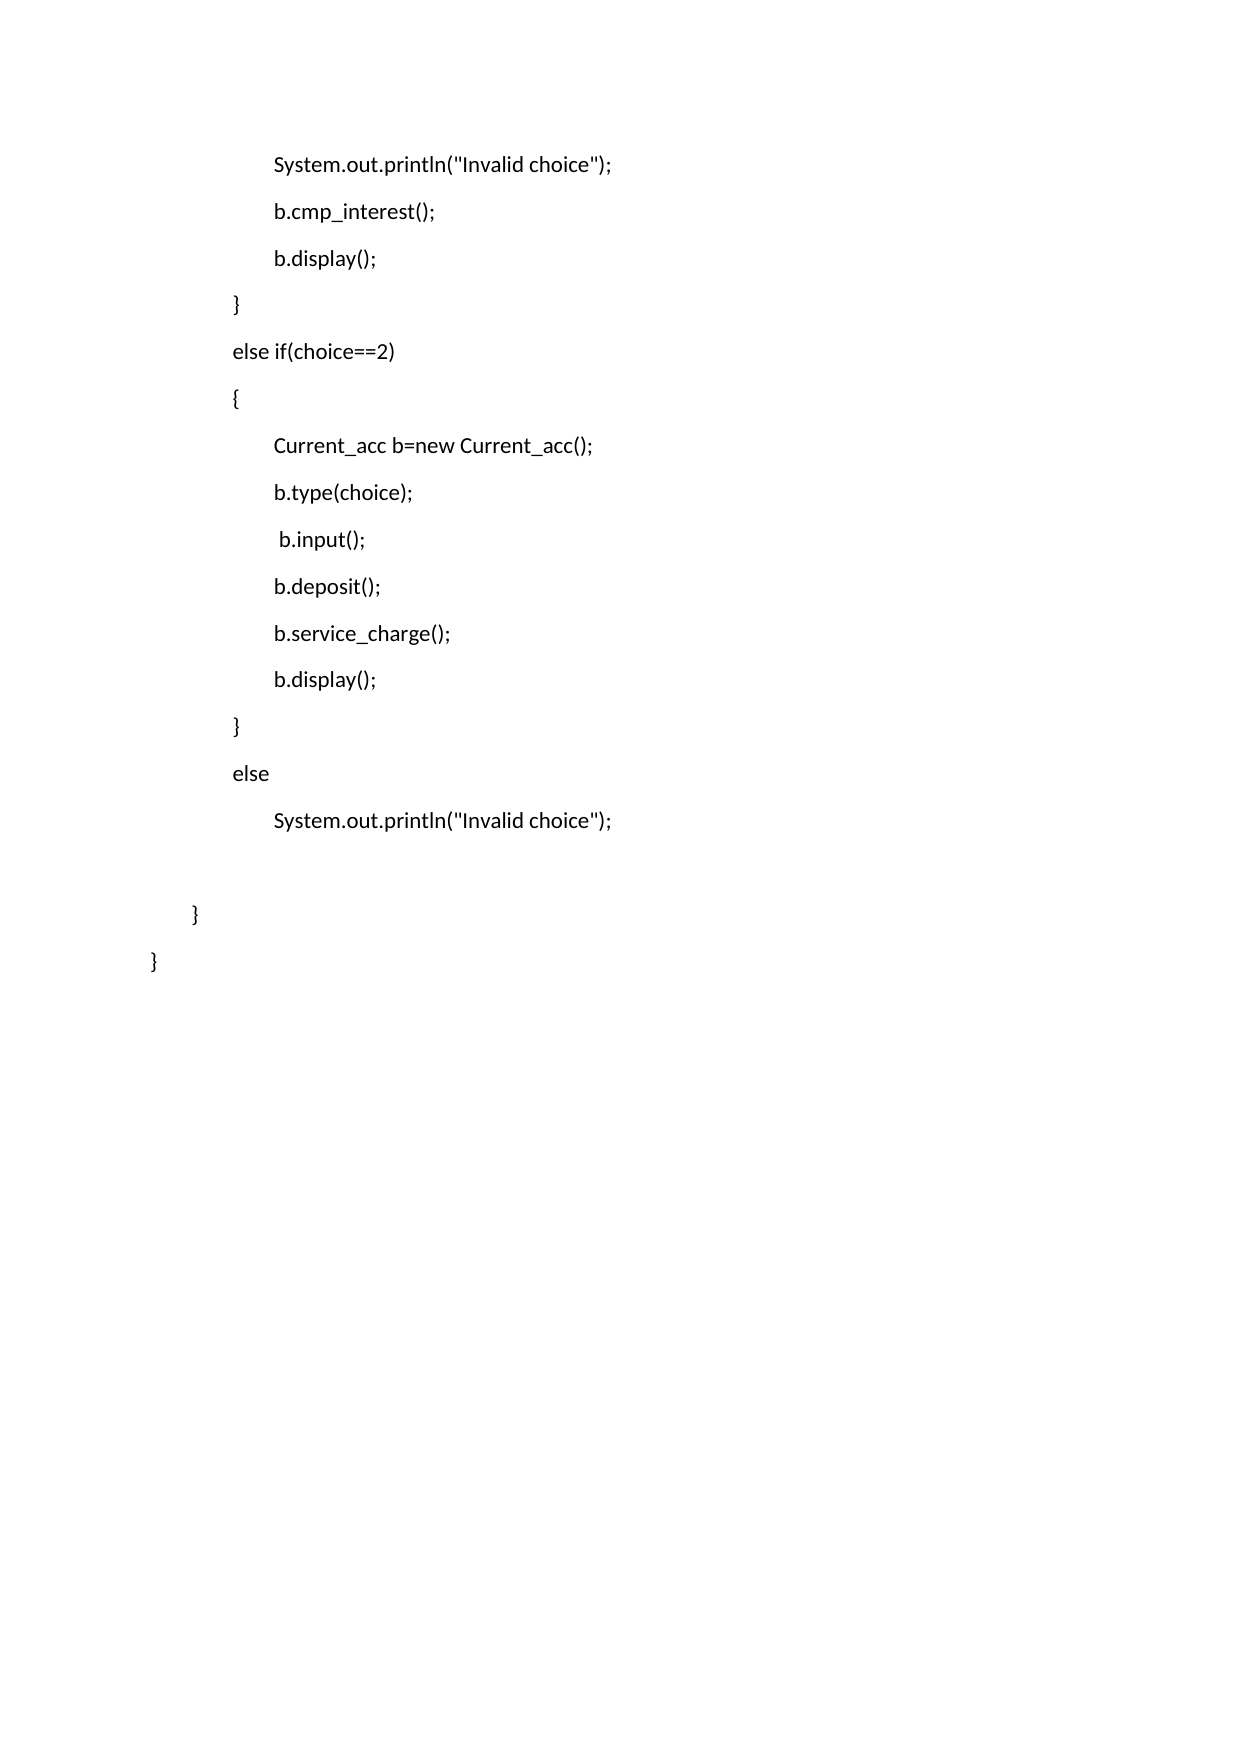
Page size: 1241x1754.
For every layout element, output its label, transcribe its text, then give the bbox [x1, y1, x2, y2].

text b.display(); [150, 666, 1090, 694]
text b.display(); [150, 244, 1090, 272]
text { [150, 384, 1090, 412]
text } [150, 900, 1090, 928]
text } [150, 291, 1090, 319]
text b.type(choice); [150, 478, 1090, 506]
text } [150, 712, 1090, 741]
text b.cmp_interest(); [150, 197, 1090, 225]
text System.out.println("Invalid choice"); [150, 806, 1090, 834]
text System.out.println("Invalid choice"); [150, 150, 1090, 178]
text } [150, 947, 1090, 975]
text Current_acc b=new Current_acc(); [150, 431, 1090, 459]
text b.service_charge(); [150, 619, 1090, 647]
text b.input(); [150, 525, 1090, 553]
text else if(choice==2) [150, 337, 1090, 366]
text else [150, 759, 1090, 787]
text b.deposit(); [150, 572, 1090, 600]
